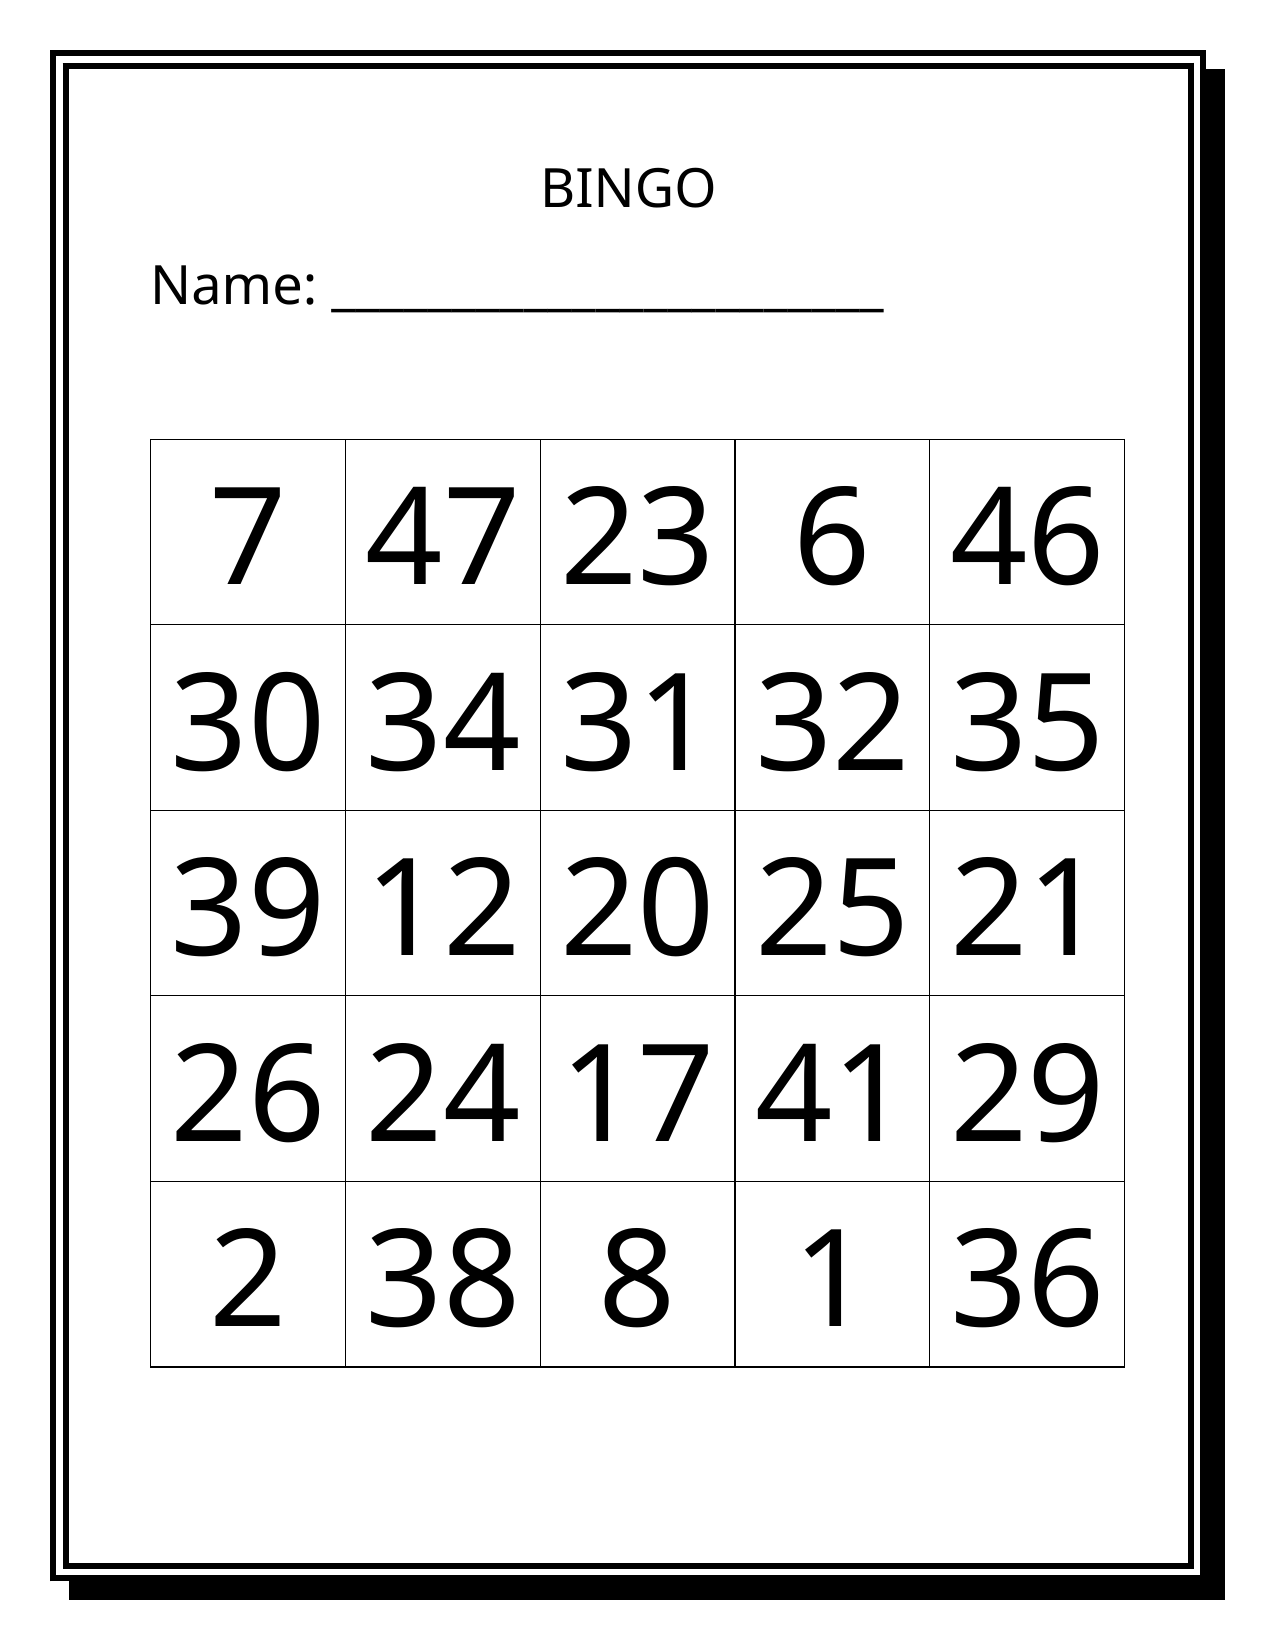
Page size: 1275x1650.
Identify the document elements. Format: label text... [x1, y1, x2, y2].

table_cell 25 [736, 811, 929, 995]
table_cell 31 [541, 625, 734, 810]
table_header 23 [541, 440, 734, 624]
table_cell 29 [930, 996, 1124, 1181]
text Name: _______________________ [150, 246, 1106, 320]
table_cell 12 [346, 811, 540, 995]
table_cell 26 [151, 996, 345, 1181]
table_cell 36 [930, 1182, 1124, 1366]
table_cell 32 [736, 625, 929, 810]
table_header 46 [930, 440, 1124, 624]
table_header 7 [151, 440, 345, 624]
table_header 47 [346, 440, 540, 624]
table_cell 1 [736, 1182, 929, 1366]
table_cell 41 [736, 996, 929, 1181]
table_cell 8 [541, 1182, 734, 1366]
table_cell 2 [151, 1182, 345, 1366]
table_cell 24 [346, 996, 540, 1181]
table_cell 35 [930, 625, 1124, 810]
table_header 6 [736, 440, 929, 624]
table_cell 38 [346, 1182, 540, 1366]
text BINGO [150, 150, 1106, 224]
table_cell 20 [541, 811, 734, 995]
table_cell 30 [151, 625, 345, 810]
table_cell 34 [346, 625, 540, 810]
table_cell 21 [930, 811, 1124, 995]
table_cell 39 [151, 811, 345, 995]
table_cell 17 [541, 996, 734, 1181]
